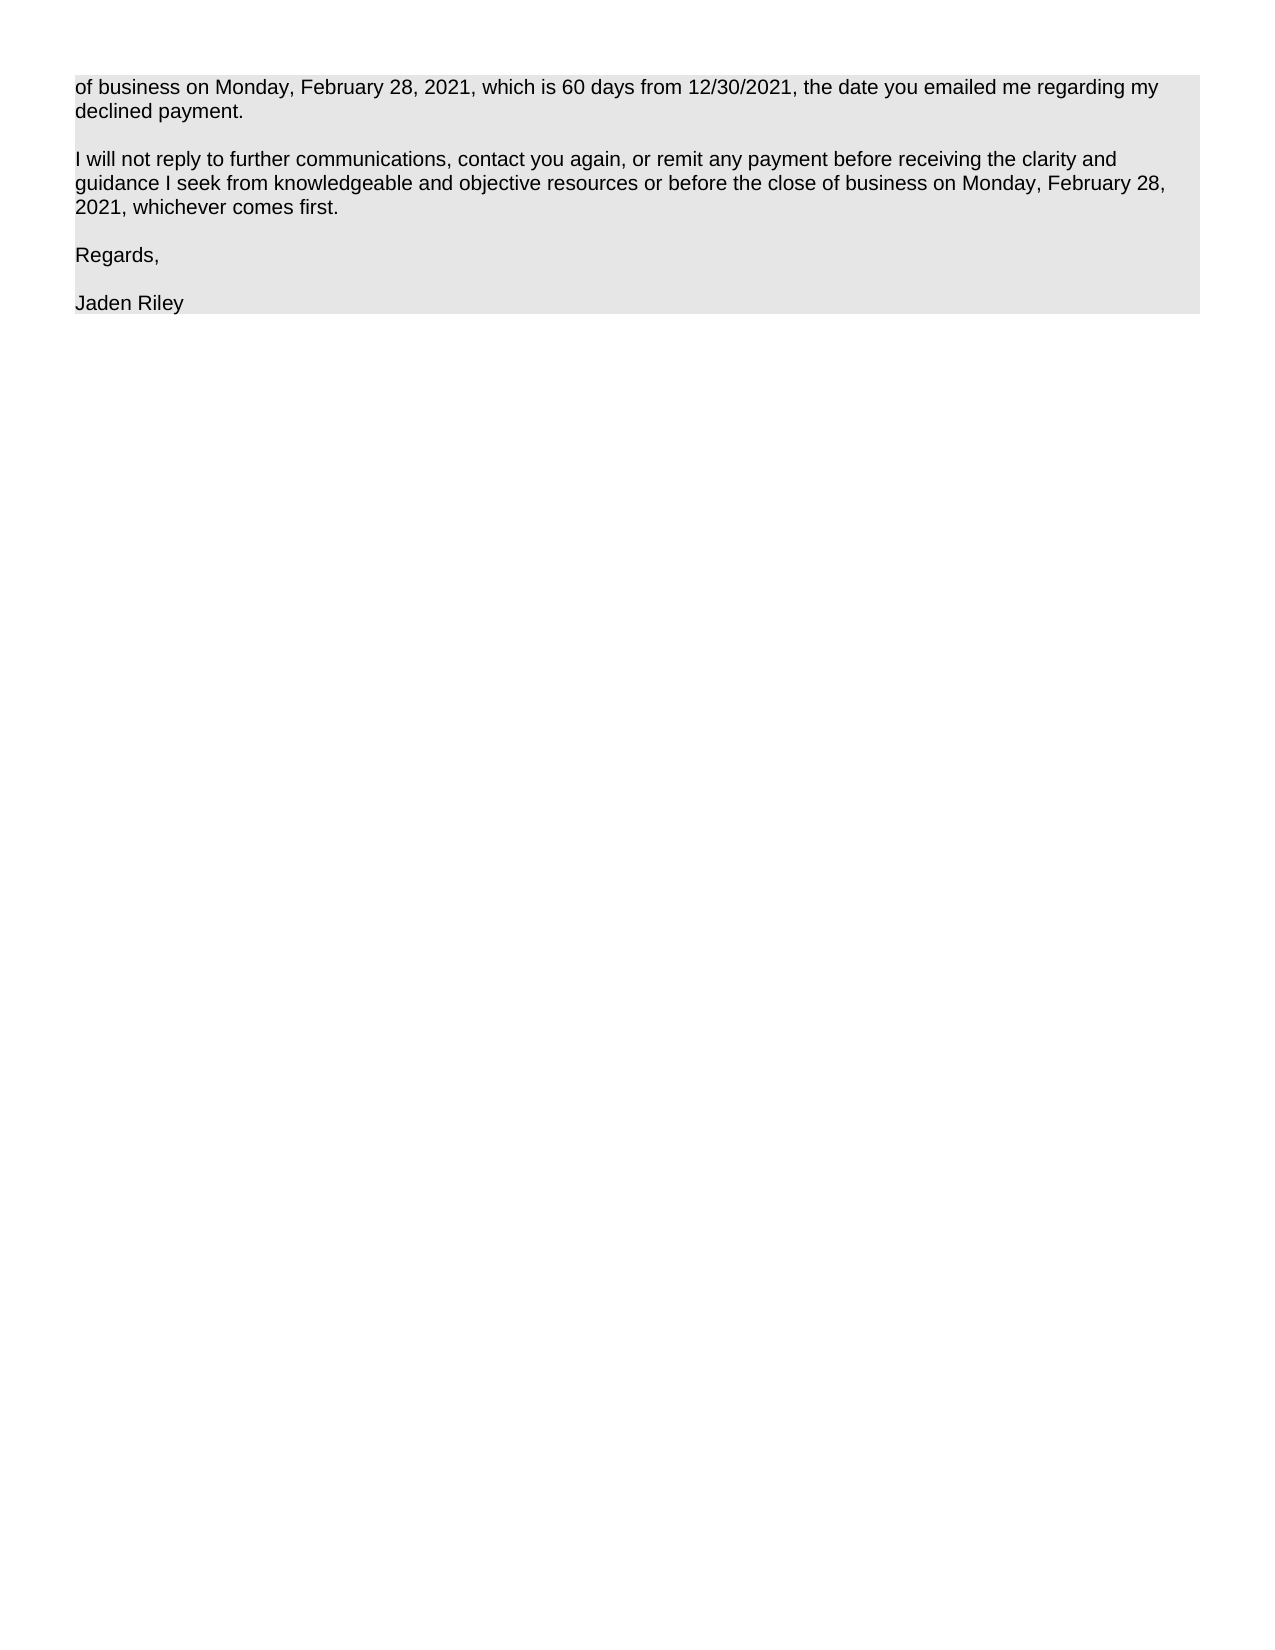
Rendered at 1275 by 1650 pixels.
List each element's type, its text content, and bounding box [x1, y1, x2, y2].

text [75, 75, 1200, 123]
text Regards, [75, 219, 1200, 267]
text I will not reply to further communications, contact you again, or remit any payment before receiving the clarity and guidance I seek from knowledgeable and objective resources or before the close of business on Monday, February 28, 2021, whichever comes first. [75, 123, 1200, 219]
text Jaden Riley [75, 267, 1200, 314]
